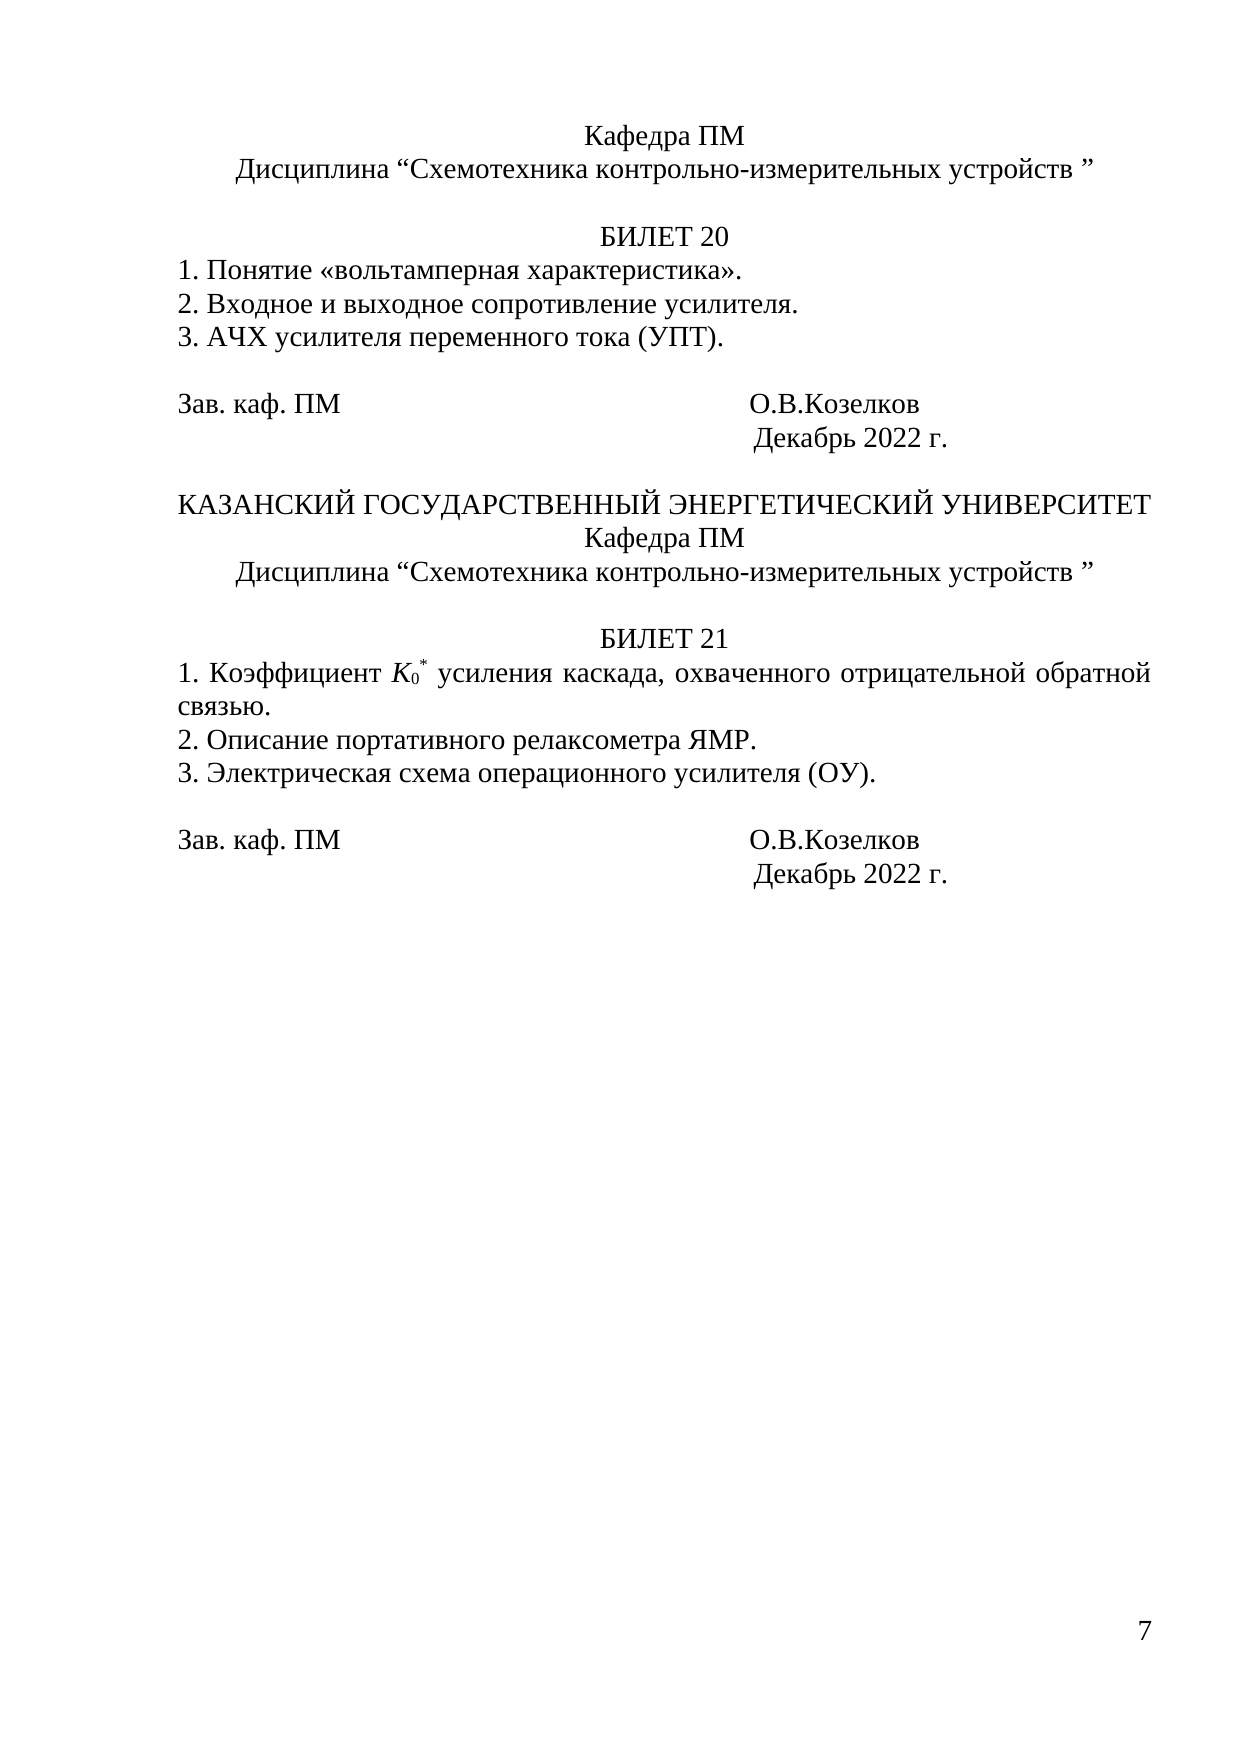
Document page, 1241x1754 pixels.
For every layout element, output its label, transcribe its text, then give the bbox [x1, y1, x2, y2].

text Кафедра ПМ [177, 118, 1152, 152]
text Зав. каф. ПМ О.В.Козелков [177, 822, 1152, 856]
text Кафедра ПМ [177, 521, 1152, 554]
text БИЛЕТ 20 [177, 219, 1152, 252]
text 3. Электрическая схема операционного усилителя (ОУ). [177, 755, 1152, 789]
text Зав. каф. ПМ О.В.Козелков [177, 386, 1152, 420]
text 3. АЧХ усилителя переменного тока (УПТ). [177, 319, 1152, 353]
text Дисциплина “Схемотехника контрольно-измерительных устройств ” [177, 554, 1152, 588]
text 1. Коэффициент К0* усиления каскада, охваченного отрицательной обратной связью. [177, 655, 1152, 722]
text 2. Входное и выходное сопротивление усилителя. [177, 286, 1152, 319]
text 1. Понятие «вольтамперная характеристика». [177, 252, 1152, 286]
text Декабрь 2022 г. [177, 420, 1152, 453]
text БИЛЕТ 21 [177, 621, 1152, 655]
text КАЗАНСКИЙ ГОСУДАРСТВЕННЫЙ ЭНЕРГЕТИЧЕСКИЙ УНИВЕРСИТЕТ [177, 487, 1152, 521]
text Декабрь 2022 г. [177, 856, 1152, 889]
text 2. Описание портативного релаксометра ЯМР. [177, 722, 1152, 755]
text Дисциплина “Схемотехника контрольно-измерительных устройств ” [177, 152, 1152, 185]
